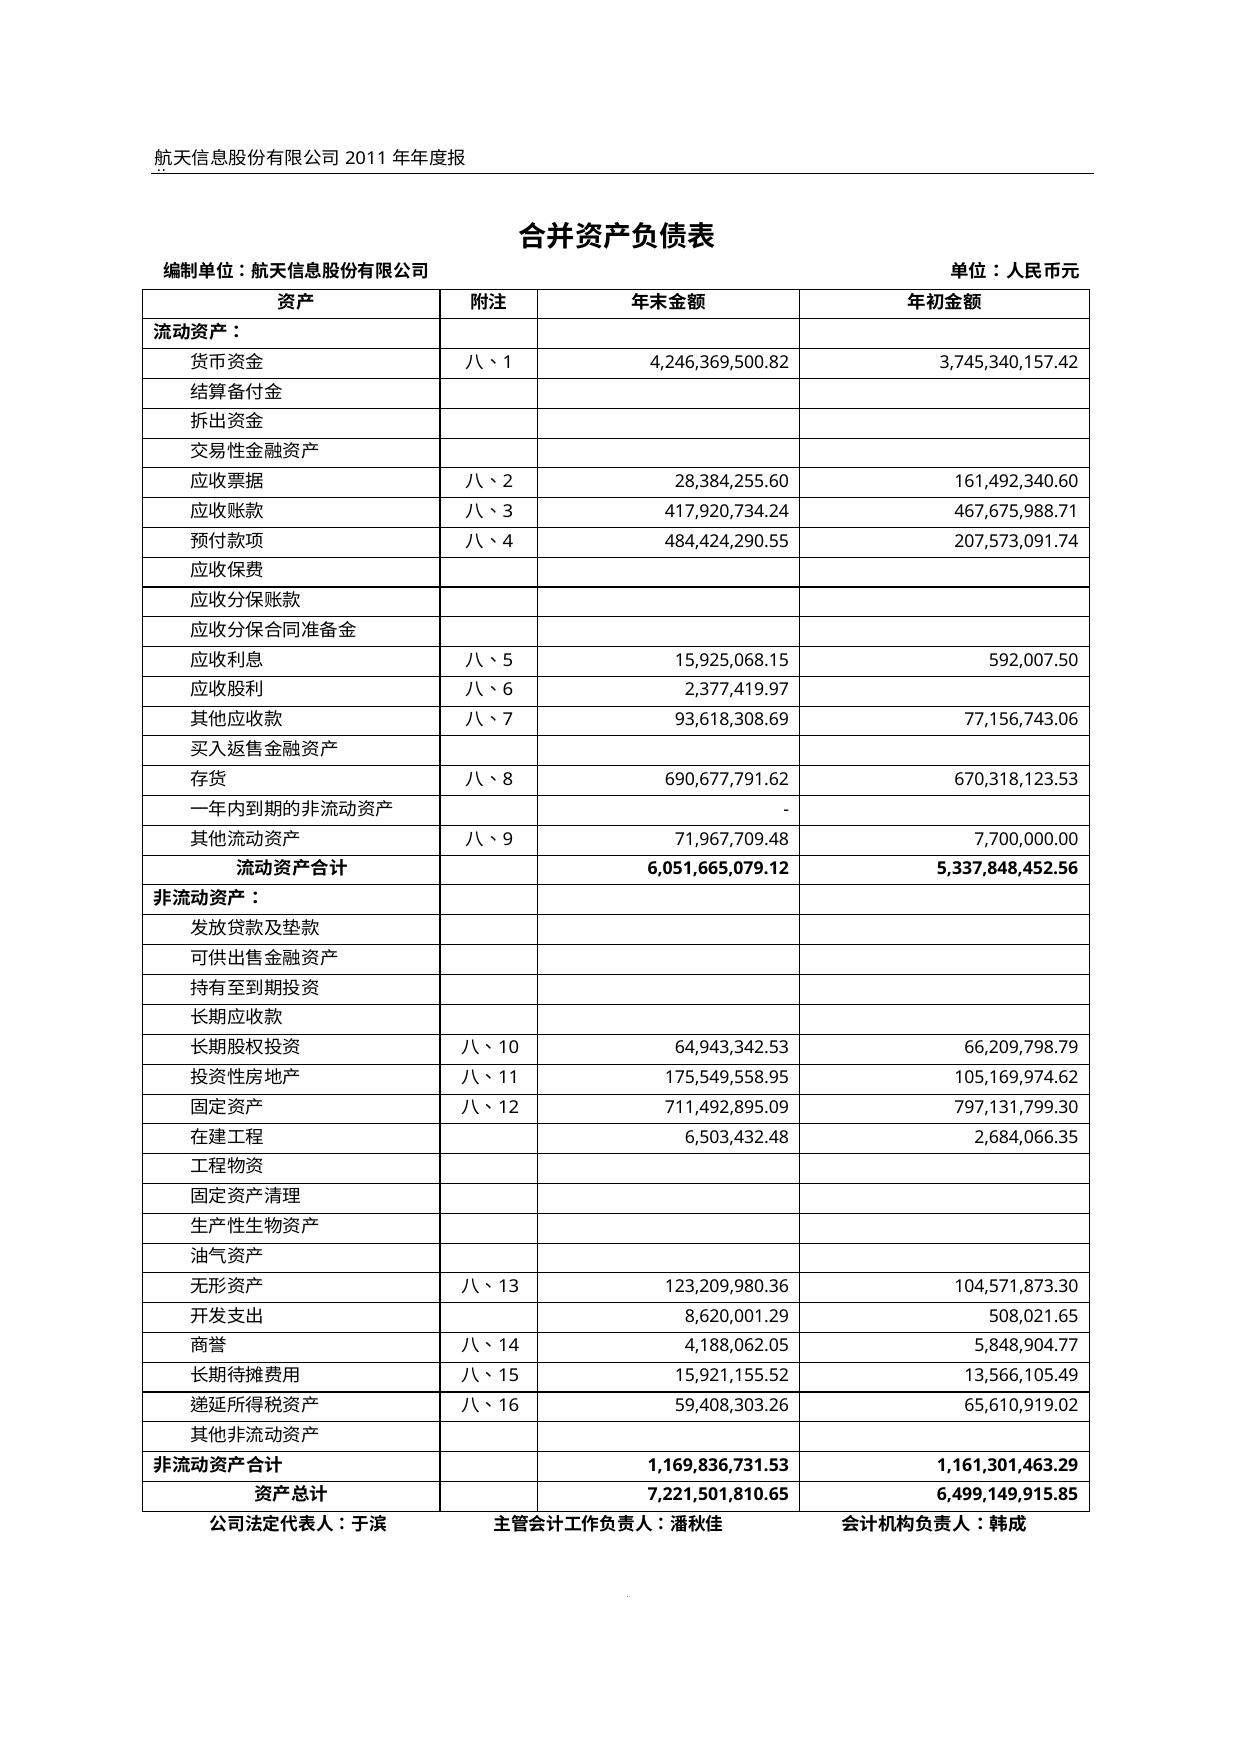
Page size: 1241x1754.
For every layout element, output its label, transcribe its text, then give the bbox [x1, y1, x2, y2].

subtitle 合并资产负债表 [136, 216, 1098, 254]
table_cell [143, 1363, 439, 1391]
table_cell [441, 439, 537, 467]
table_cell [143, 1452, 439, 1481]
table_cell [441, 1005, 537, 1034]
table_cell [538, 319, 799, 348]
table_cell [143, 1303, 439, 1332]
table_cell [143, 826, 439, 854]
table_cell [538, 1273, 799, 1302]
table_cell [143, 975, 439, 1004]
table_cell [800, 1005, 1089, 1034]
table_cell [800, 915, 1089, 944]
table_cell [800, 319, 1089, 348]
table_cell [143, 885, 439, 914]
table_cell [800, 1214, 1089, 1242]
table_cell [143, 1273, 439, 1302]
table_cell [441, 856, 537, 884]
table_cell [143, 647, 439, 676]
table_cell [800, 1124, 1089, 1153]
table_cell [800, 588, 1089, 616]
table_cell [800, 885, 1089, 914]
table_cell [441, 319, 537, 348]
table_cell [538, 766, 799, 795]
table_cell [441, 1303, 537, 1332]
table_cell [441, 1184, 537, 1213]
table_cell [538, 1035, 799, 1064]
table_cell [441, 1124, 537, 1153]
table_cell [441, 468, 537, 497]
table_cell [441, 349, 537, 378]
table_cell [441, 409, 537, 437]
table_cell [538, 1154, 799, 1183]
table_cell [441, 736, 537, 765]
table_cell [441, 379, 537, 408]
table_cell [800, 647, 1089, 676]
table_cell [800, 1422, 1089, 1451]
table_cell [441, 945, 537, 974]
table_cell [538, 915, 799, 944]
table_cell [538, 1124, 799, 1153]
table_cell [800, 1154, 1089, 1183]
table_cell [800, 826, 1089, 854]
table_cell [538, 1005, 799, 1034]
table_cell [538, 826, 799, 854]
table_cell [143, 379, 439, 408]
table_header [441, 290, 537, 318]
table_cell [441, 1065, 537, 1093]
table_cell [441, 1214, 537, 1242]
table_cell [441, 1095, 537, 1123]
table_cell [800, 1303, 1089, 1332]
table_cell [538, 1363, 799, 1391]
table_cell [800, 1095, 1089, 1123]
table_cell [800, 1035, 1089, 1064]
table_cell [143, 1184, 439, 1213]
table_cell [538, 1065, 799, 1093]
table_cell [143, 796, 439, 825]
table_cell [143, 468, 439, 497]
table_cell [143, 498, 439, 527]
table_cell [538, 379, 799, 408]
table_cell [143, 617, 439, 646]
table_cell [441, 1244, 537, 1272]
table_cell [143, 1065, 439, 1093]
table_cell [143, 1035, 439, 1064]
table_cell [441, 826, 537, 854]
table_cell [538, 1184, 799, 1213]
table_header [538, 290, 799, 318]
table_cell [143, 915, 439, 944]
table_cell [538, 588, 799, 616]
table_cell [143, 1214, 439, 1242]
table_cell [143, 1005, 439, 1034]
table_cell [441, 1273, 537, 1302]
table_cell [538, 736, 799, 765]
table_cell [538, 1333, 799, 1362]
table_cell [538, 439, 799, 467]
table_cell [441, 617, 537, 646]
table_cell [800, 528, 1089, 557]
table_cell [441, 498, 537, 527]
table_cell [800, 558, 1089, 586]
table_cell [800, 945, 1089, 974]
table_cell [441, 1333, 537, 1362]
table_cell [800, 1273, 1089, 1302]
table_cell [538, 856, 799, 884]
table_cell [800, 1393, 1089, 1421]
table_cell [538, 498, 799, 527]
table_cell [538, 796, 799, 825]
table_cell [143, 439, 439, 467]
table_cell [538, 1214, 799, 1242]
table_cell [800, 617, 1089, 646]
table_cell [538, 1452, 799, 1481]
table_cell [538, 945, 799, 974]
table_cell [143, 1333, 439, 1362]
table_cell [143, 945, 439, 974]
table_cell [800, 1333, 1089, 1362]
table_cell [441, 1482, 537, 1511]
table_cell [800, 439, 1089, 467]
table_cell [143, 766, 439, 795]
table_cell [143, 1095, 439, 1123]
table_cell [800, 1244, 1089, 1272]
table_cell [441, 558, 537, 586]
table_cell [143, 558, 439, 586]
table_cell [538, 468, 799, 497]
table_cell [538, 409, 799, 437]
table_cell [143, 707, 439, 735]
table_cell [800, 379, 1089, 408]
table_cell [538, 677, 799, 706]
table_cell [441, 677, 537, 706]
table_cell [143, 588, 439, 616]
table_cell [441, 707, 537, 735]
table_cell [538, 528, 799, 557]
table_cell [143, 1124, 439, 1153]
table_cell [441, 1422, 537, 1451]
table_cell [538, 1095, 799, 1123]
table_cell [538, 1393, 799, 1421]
text 公司法定代表人：于滨 主管会计工作负责人：潘秋佳 会计机构负责人：韩成 [209, 1512, 1107, 1536]
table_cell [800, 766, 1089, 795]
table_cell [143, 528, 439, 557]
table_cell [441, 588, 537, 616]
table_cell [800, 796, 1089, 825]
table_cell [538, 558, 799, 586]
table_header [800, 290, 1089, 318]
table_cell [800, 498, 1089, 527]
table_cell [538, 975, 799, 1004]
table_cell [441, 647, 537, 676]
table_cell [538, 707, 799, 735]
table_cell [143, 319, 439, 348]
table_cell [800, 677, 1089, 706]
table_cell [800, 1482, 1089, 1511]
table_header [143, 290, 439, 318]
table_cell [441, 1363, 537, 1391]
text 编制单位：航天信息股份有限公司 单位：人民币元 [136, 259, 1107, 283]
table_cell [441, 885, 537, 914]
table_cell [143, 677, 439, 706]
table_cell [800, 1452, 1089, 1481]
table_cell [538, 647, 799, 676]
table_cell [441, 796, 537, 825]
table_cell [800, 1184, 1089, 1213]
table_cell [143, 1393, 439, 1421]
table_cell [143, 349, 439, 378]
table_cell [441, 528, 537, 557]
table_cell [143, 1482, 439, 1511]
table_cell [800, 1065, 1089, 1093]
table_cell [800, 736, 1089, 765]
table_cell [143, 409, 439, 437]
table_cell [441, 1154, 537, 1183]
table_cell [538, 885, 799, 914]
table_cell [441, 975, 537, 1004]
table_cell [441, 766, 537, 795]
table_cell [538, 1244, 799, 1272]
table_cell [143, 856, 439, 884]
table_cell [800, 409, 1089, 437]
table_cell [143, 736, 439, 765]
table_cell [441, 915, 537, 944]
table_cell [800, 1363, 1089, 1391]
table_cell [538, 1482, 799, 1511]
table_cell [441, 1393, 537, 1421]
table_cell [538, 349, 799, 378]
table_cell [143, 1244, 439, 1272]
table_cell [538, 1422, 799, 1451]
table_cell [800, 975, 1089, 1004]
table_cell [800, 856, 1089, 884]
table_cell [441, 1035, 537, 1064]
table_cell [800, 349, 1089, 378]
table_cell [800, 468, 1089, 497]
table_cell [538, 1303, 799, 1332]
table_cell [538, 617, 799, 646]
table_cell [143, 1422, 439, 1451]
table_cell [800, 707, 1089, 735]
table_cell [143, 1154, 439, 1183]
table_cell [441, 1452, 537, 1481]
